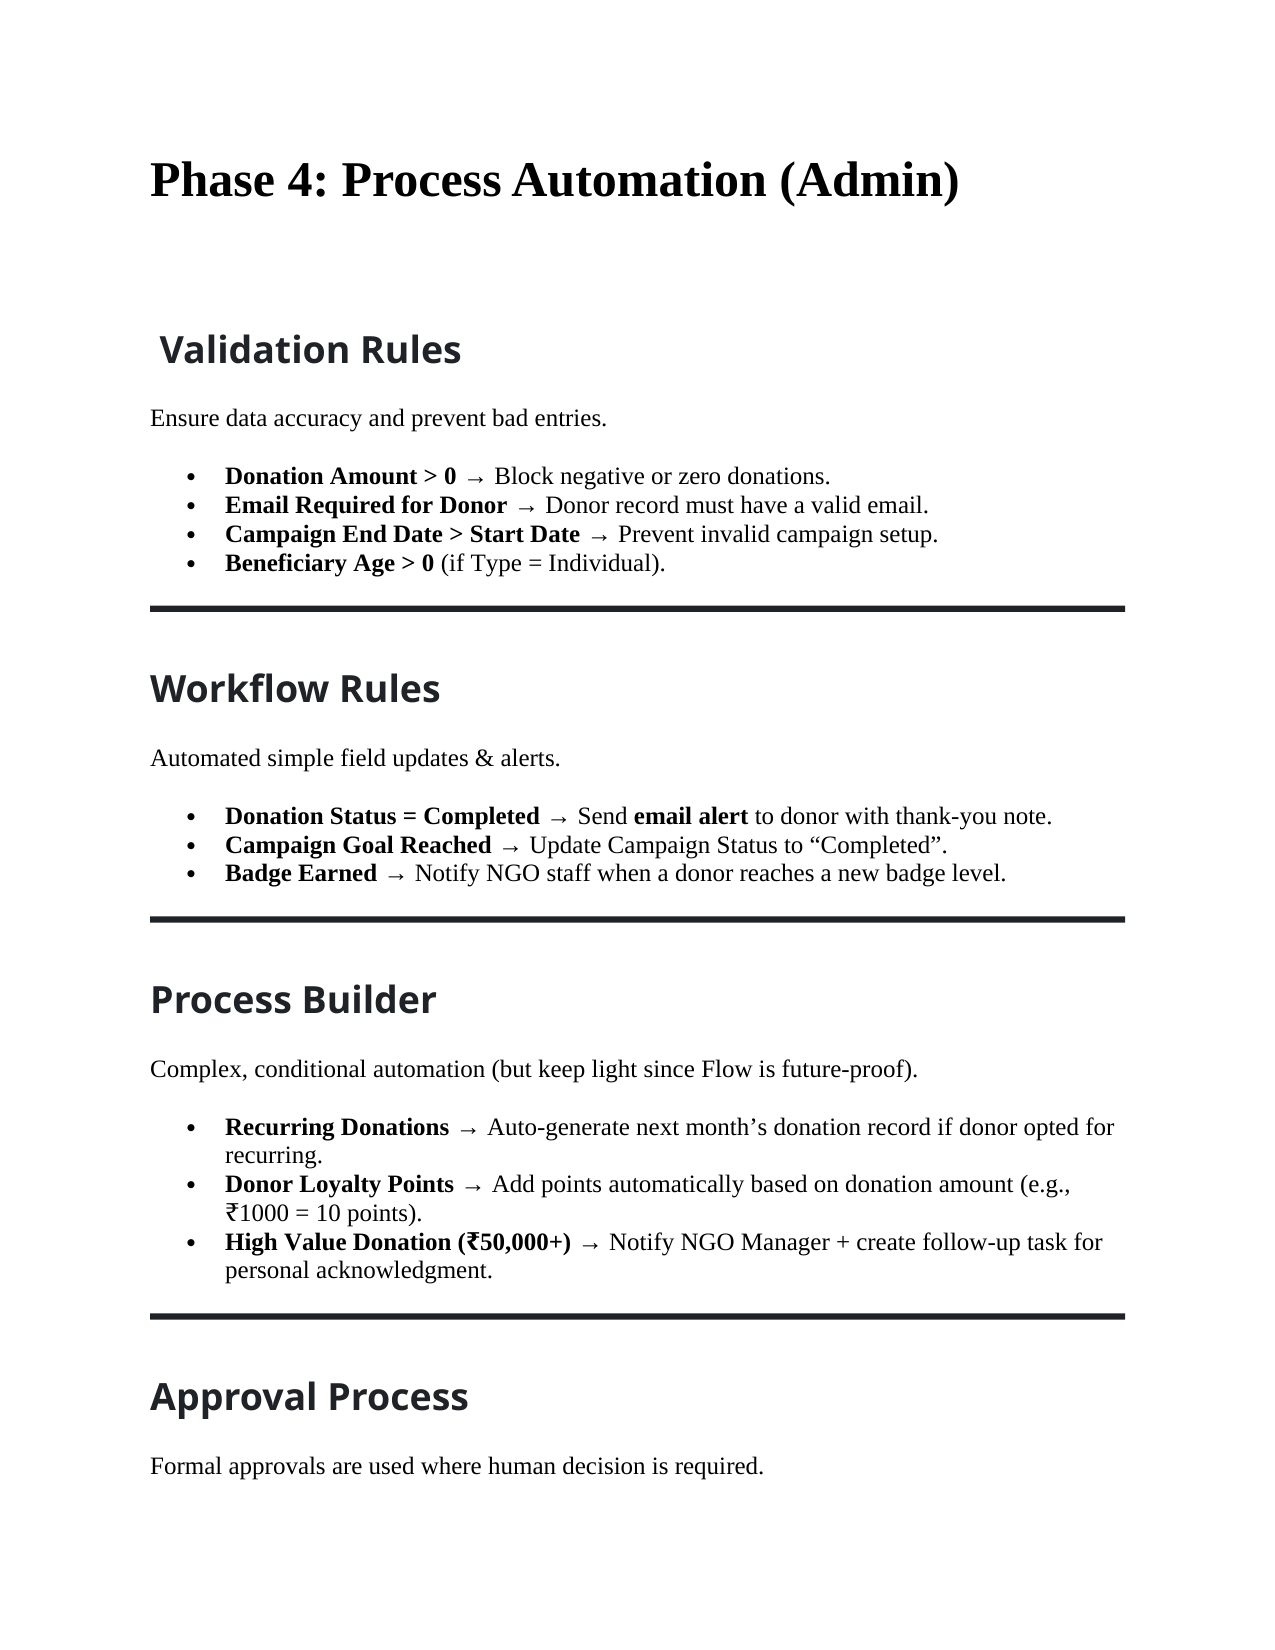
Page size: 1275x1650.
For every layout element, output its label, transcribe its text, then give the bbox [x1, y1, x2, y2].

text Complex, conditional automation (but keep light since Flow is future-proof). [150, 1054, 1125, 1082]
list Beneficiary Age > 0 (if Type = Individual). [187, 548, 1125, 576]
text Workflow Rules [150, 663, 1125, 714]
list Donation Status = Completed → Send email alert to donor with thank-you note. [187, 801, 1125, 830]
text Process Builder [150, 973, 1125, 1024]
text Ensure data accuracy and prevent bad entries. [150, 403, 1125, 432]
list Badge Earned → Notify NGO staff when a donor reaches a new badge level. [187, 858, 1125, 887]
list Email Required for Donor → Donor record must have a valid email. [187, 490, 1125, 519]
text Automated simple field updates & alerts. [150, 743, 1125, 772]
list High Value Donation (₹50,000+) → Notify NGO Manager + create follow-up task for personal acknowledgment. [187, 1227, 1125, 1284]
list Campaign Goal Reached → Update Campaign Status to “Completed”. [187, 830, 1125, 858]
list Donor Loyalty Points → Add points automatically based on donation amount (e.g., ₹1000 = 10 points). [187, 1169, 1125, 1227]
list Campaign End Date > Start Date → Prevent invalid campaign setup. [187, 519, 1125, 548]
list Recurring Donations → Auto-generate next month’s donation record if donor opted for recurring. [187, 1112, 1125, 1169]
text Validation Rules [150, 323, 1125, 374]
text Formal approvals are used where human decision is required. [150, 1451, 1125, 1479]
text Approval Process [150, 1371, 1125, 1422]
list Donation Amount > 0 → Block negative or zero donations. [187, 461, 1125, 490]
text Phase 4: Process Automation (Admin) [150, 150, 1125, 207]
